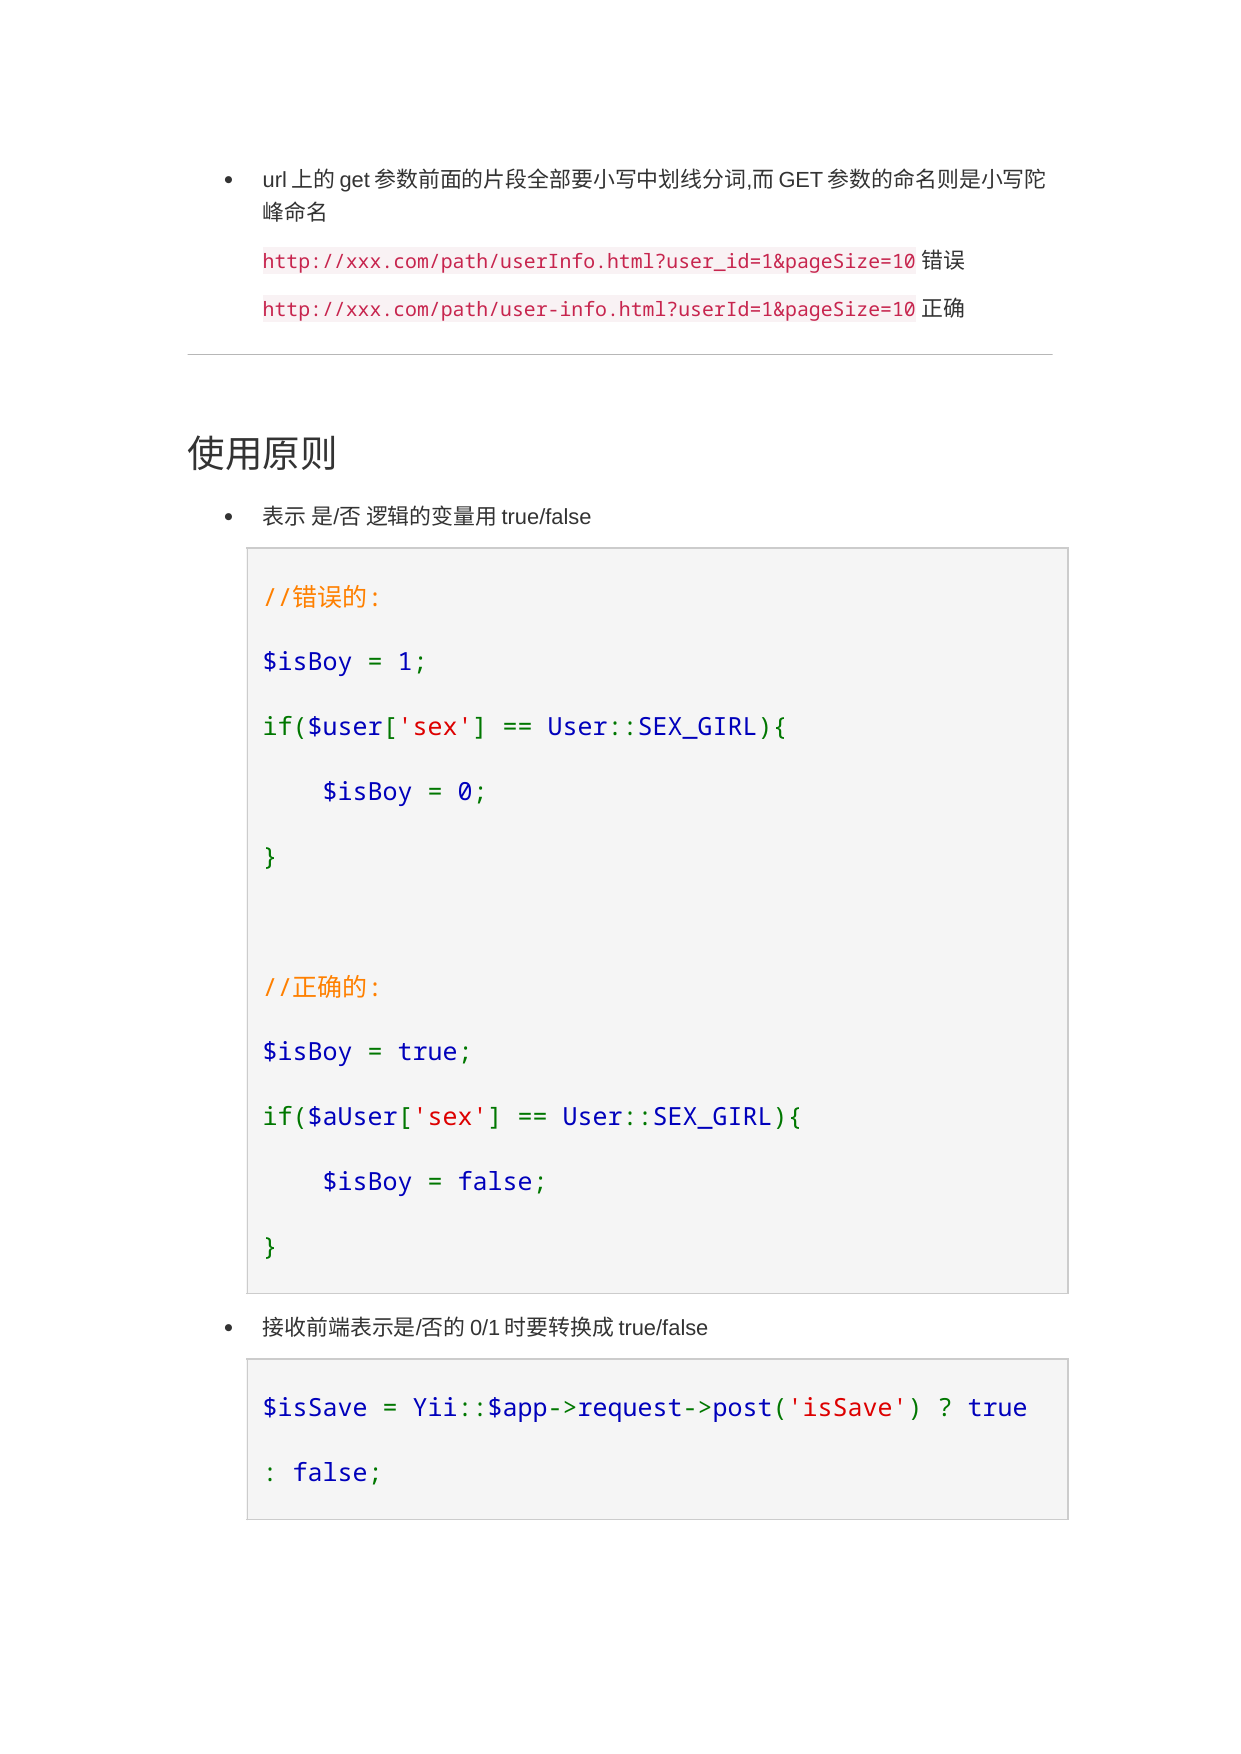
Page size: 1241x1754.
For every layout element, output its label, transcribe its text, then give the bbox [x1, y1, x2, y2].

list 接收前端表示是/否的0/1时要转换成true/false [225, 1310, 1053, 1342]
text //错误的: $isBoy = 1; if($user['sex'] == User::SEX_GIRL){ $isBoy = 0; } //正确的: $isBoy = true; if($aUser['sex'] == User::SEX_GIRL){ $isBoy = false; } [248, 549, 1067, 1293]
text 使用原则 [187, 418, 1053, 483]
list 表示 是/否 逻辑的变量用true/false [225, 499, 1053, 531]
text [248, 1360, 1067, 1519]
text http://xxx.com/path/user-info.html?userId=1&pageSize=10 正确 [262, 291, 1053, 323]
list url上的get参数前面的片段全部要小写中划线分词,而GET参数的命名则是小写陀峰命名 [225, 162, 1053, 227]
text http://xxx.com/path/userInfo.html?user_id=1&pageSize=10 错误 [262, 243, 1053, 275]
